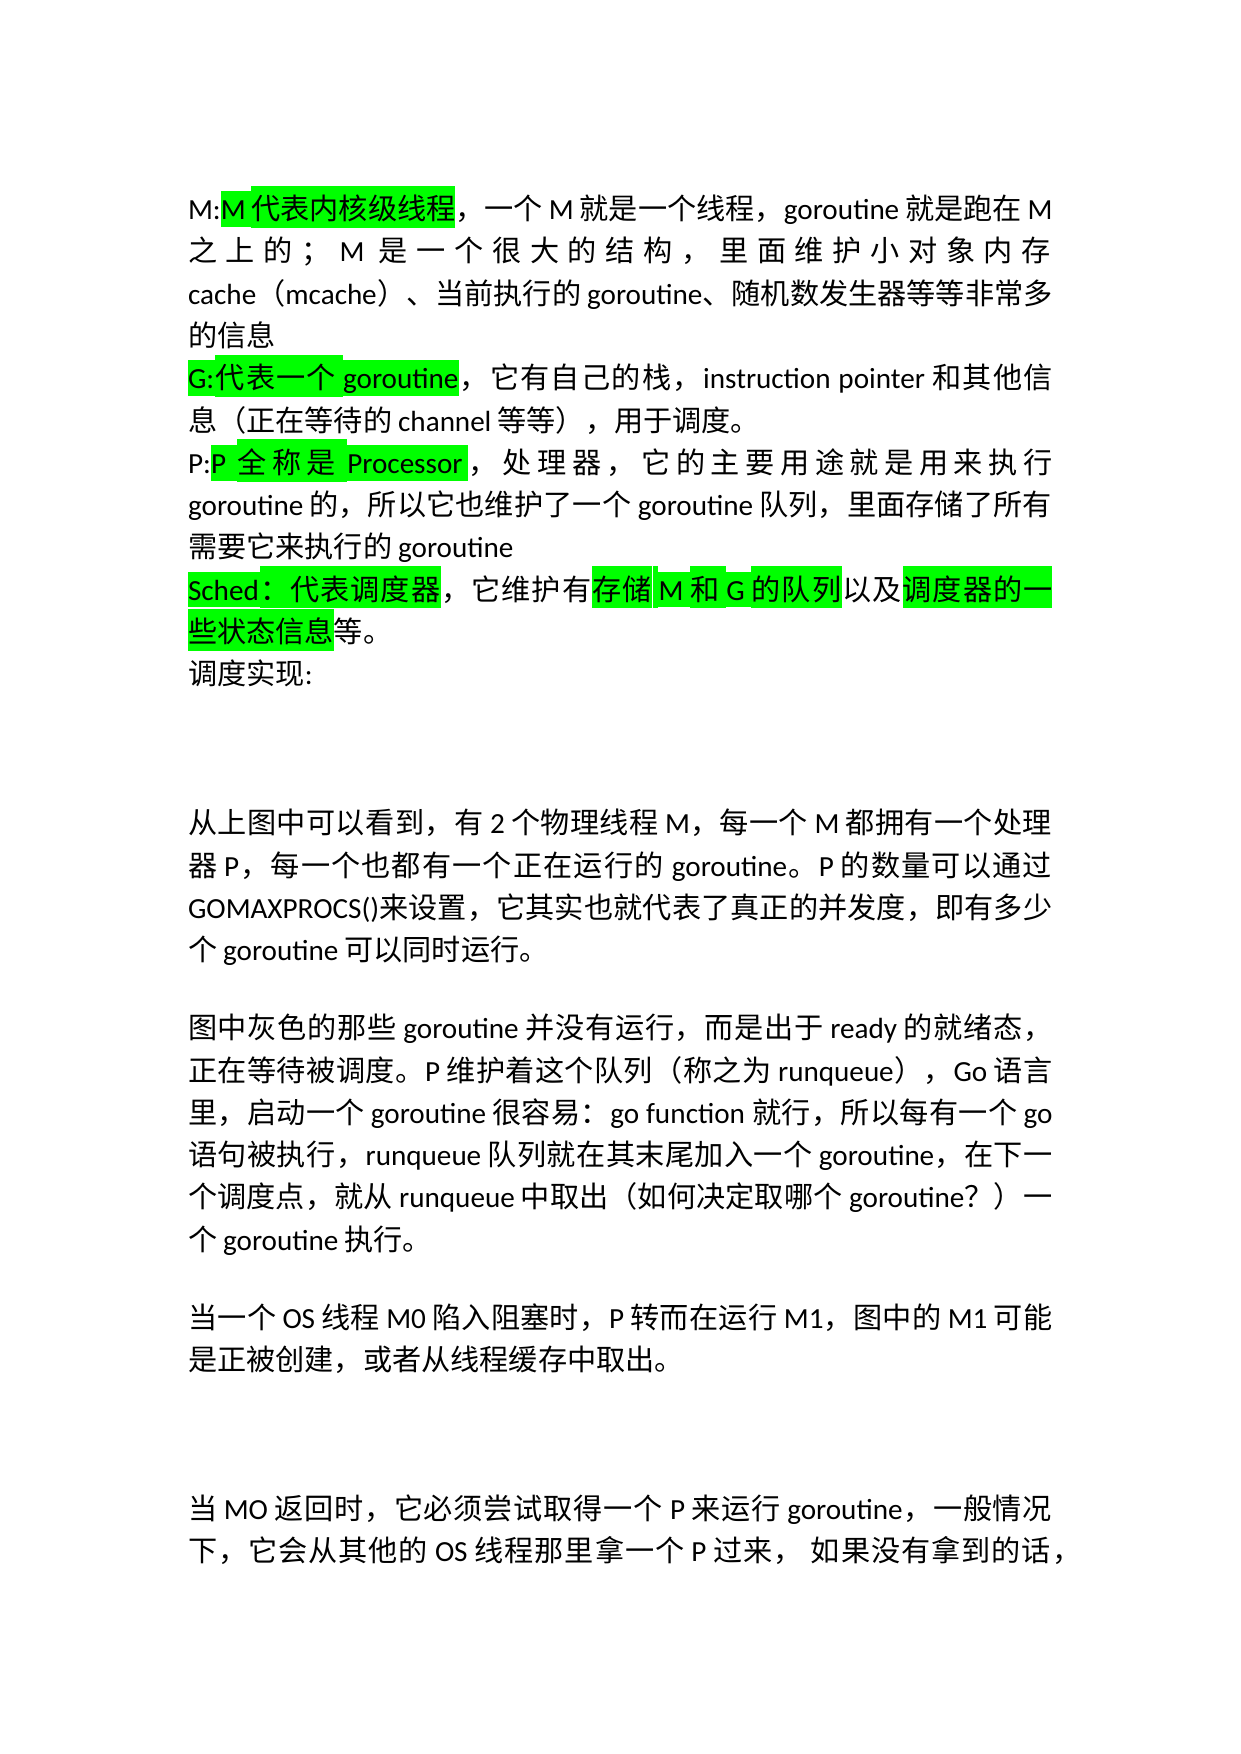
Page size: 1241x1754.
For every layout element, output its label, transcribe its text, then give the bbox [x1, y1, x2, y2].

text G:代表一个goroutine，它有自己的栈，instruction pointer和其他信息（正在等待的channel等等），用于调度。 [188, 355, 1052, 439]
text 从上图中可以看到，有2个物理线程M，每一个M都拥有一个处理器P，每一个也都有一个正在运行的goroutine。P的数量可以通过GOMAXPROCS()来设置，它其实也就代表了真正的并发度，即有多少个goroutine可以同时运行。 [188, 800, 1052, 969]
text P:P全称是Processor，处理器，它的主要用途就是用来执行goroutine的，所以它也维护了一个goroutine队列，里面存储了所有需要它来执行的goroutine [188, 439, 1052, 566]
text 调度实现: [188, 651, 1052, 693]
text 当一个OS线程M0陷入阻塞时，P转而在运行M1，图中的M1可能是正被创建，或者从线程缓存中取出。 [188, 1294, 1052, 1379]
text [188, 1486, 1052, 1570]
text M:M代表内核级线程，一个M就是一个线程，goroutine就是跑在M之上的；M是一个很大的结构，里面维护小对象内存cache（mcache）、当前执行的goroutine、随机数发生器等等非常多的信息 [188, 186, 1052, 355]
text Sched：代表调度器，它维护有存储M和G的队列以及调度器的一些状态信息等。 [188, 566, 1052, 651]
text 图中灰色的那些goroutine并没有运行，而是出于ready的就绪态，正在等待被调度。P维护着这个队列（称之为runqueue），Go语言里，启动一个goroutine很容易：go function 就行，所以每有一个go语句被执行，runqueue队列就在其末尾加入一个goroutine，在下一个调度点，就从runqueue中取出（如何决定取哪个goroutine？）一个goroutine执行。 [188, 1005, 1052, 1258]
